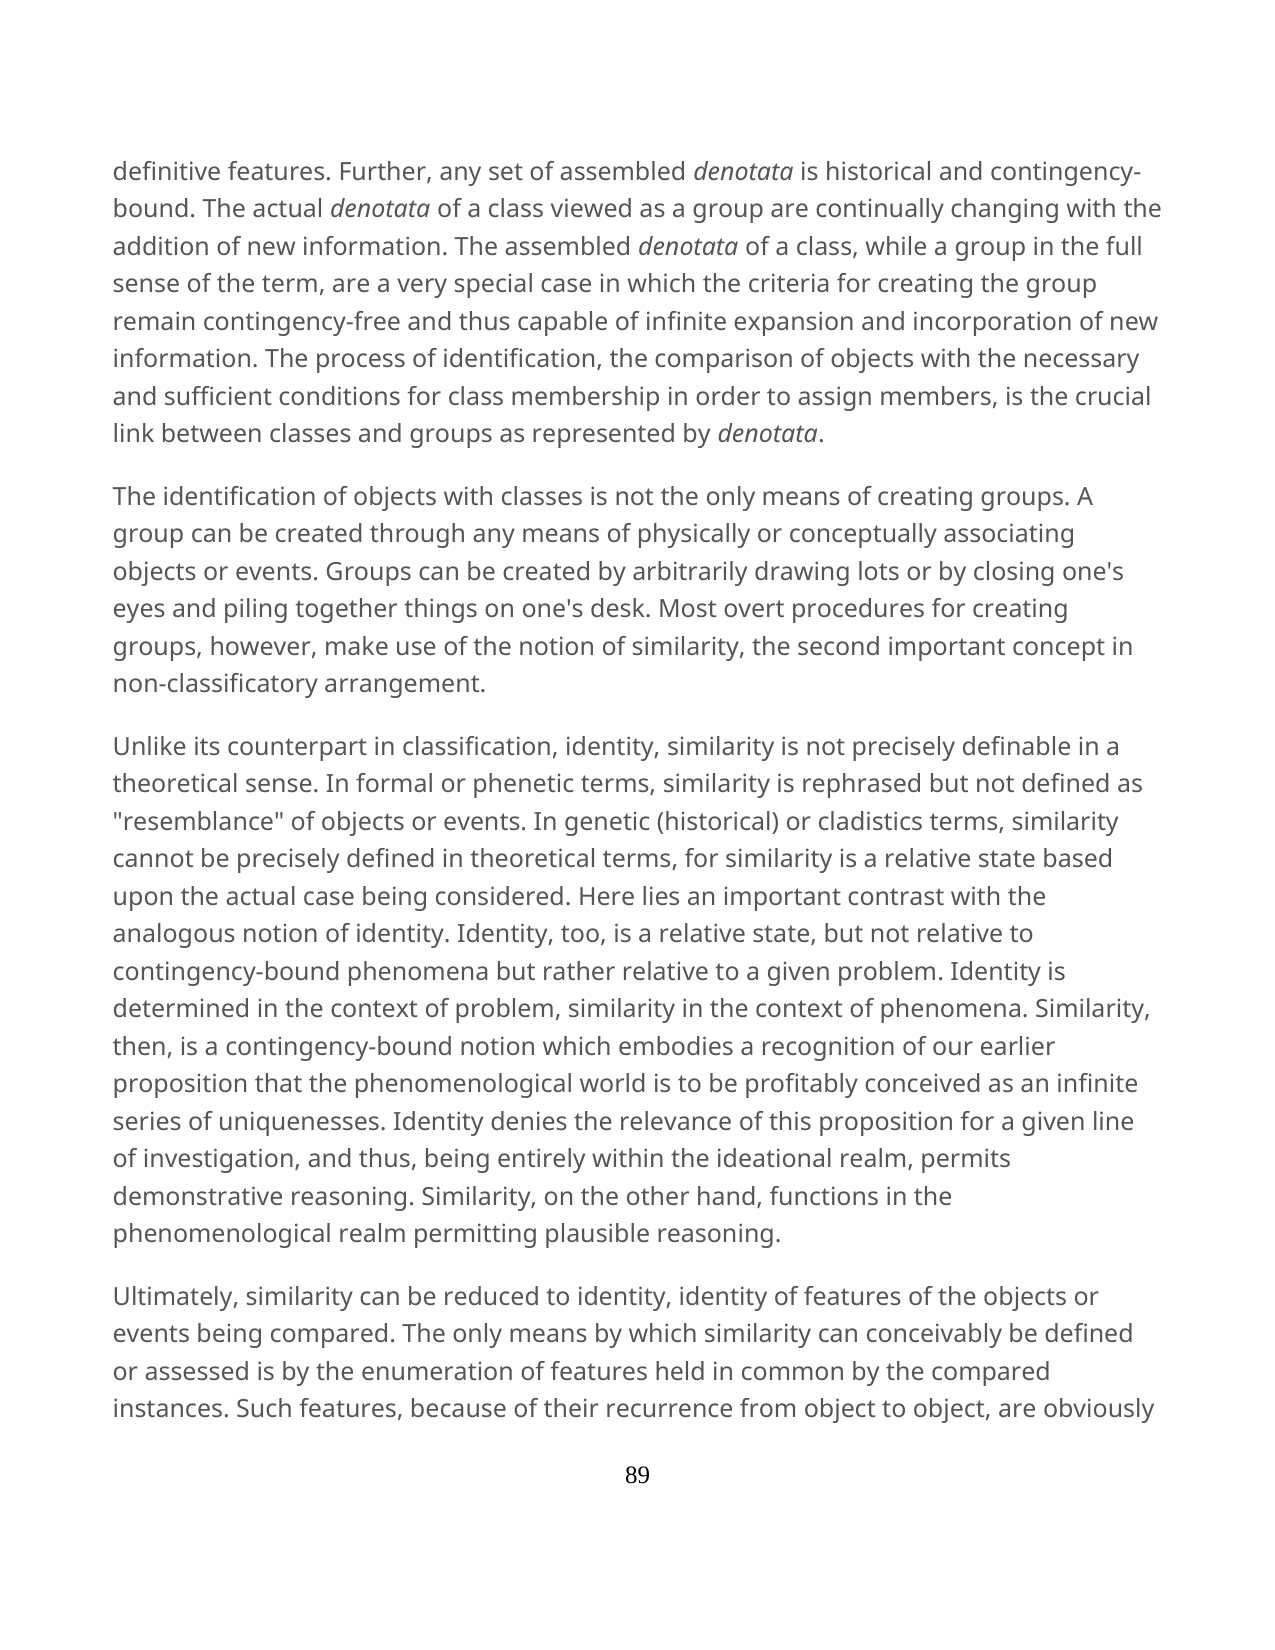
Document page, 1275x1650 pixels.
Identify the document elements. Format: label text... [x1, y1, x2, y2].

text Unlike its counterpart in classification, identity, similarity is not precisely definable in a theoretical sense. In formal or phenetic terms, similarity is rephrased but not defined as "resemblance" of objects or events. In genetic (historical) or cladistics terms, similarity cannot be precisely defined in theoretical terms, for similarity is a relative state based upon the actual case being considered. Here lies an important contrast with the analogous notion of identity. Identity, too, is a relative state, but not relative to contingency-bound phenomena but rather relative to a given problem. Identity is determined in the context of problem, similarity in the context of phenomena. Similarity, then, is a contingency-bound notion which embodies a recognition of our earlier proposition that the phenomenological world is to be profitably conceived as an infinite series of uniquenesses. Identity denies the relevance of this proposition for a given line of investigation, and thus, being entirely within the ideational realm, permits demonstrative reasoning. Similarity, on the other hand, functions in the phenomenological realm permitting plausible reasoning. [112, 725, 1163, 1250]
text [112, 1275, 1163, 1425]
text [112, 150, 1163, 450]
text The identification of objects with classes is not the only means of creating groups. A group can be created through any means of physically or conceptually associating objects or events. Groups can be created by arbitrarily drawing lots or by closing one's eyes and piling together things on one's desk. Most overt procedures for creating groups, however, make use of the notion of similarity, the second important concept in non-classificatory arrangement. [112, 475, 1163, 700]
